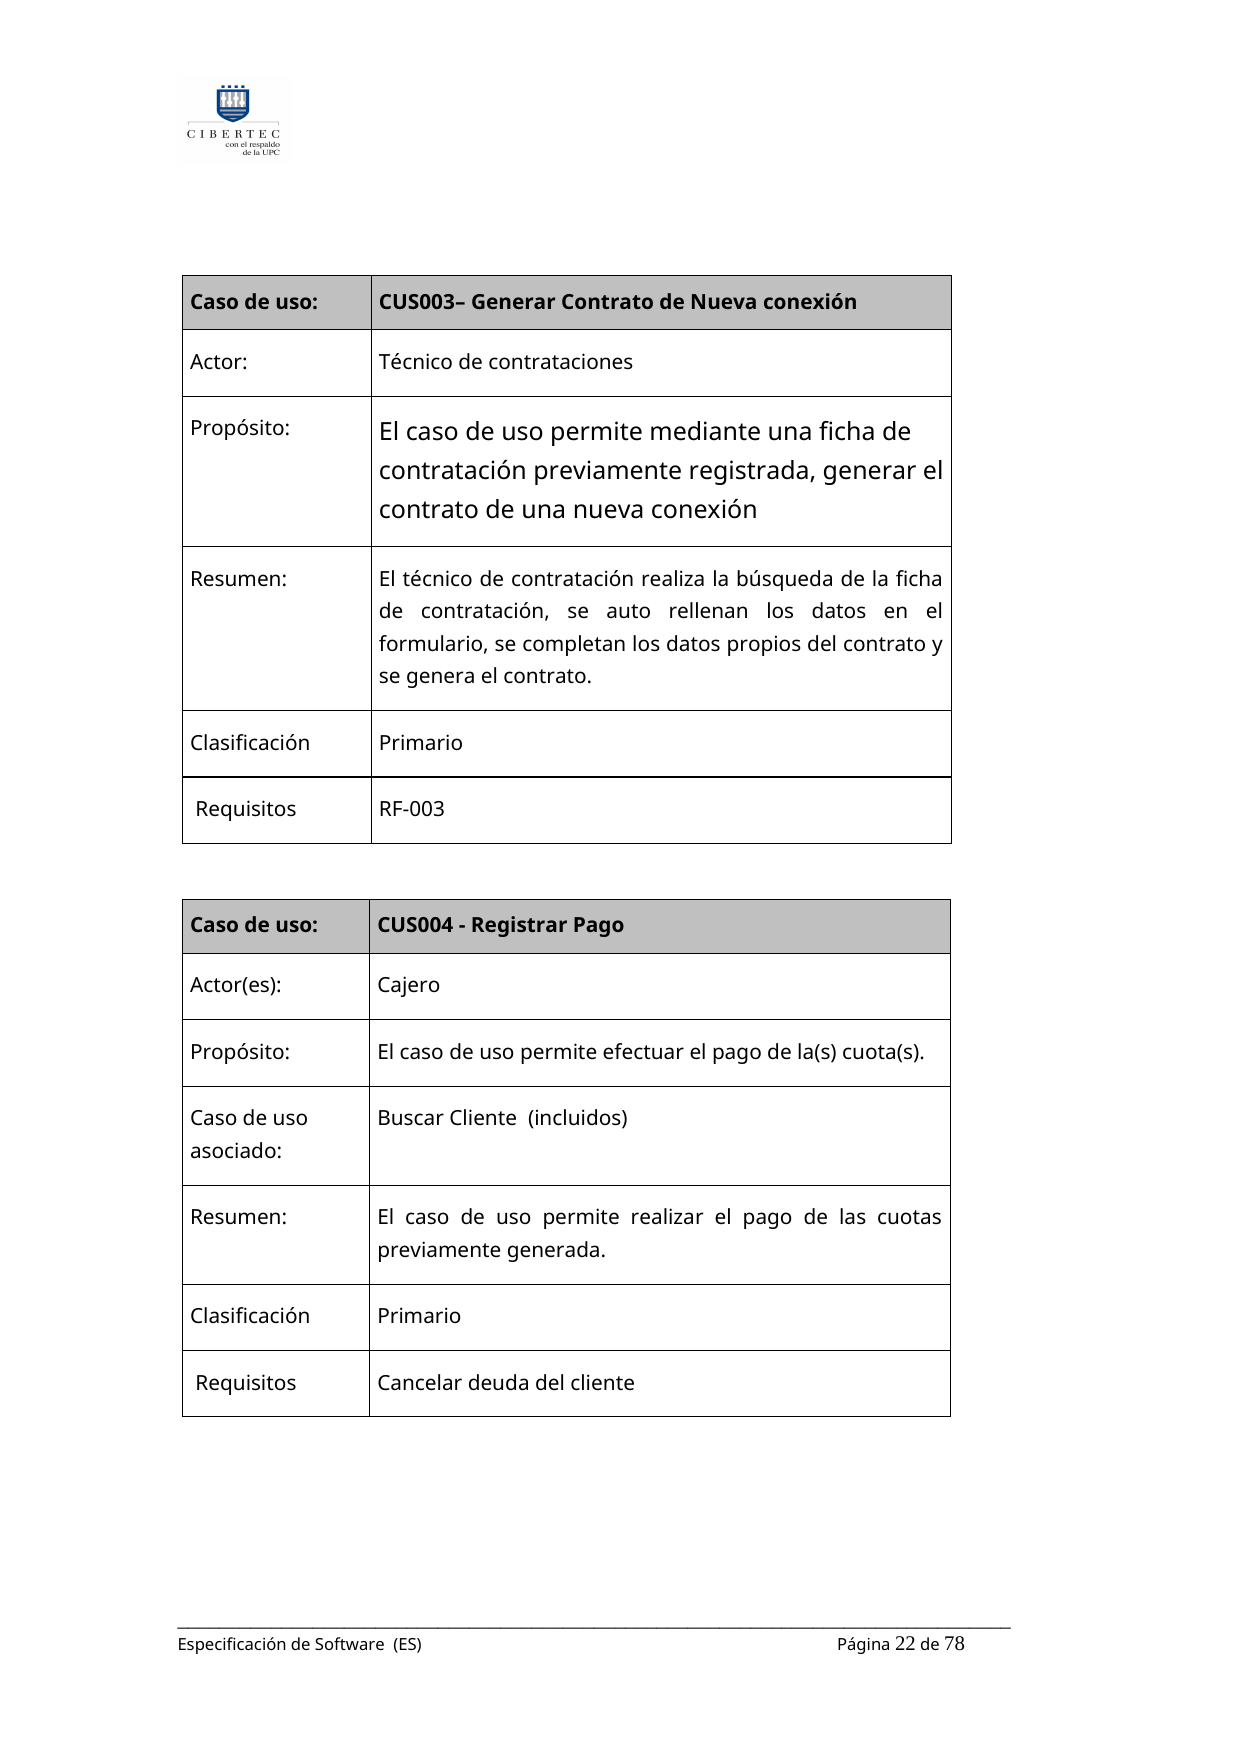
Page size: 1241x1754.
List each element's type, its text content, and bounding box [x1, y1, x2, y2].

table_header Caso de uso: [183, 900, 369, 953]
table_cell El caso de uso permite realizar el pago de las cuotas previamente generada. [370, 1186, 950, 1283]
table_cell Primario [370, 1285, 950, 1350]
table_cell Actor(es): [183, 954, 369, 1019]
table_cell Actor: [183, 330, 371, 396]
picture [177, 75, 293, 165]
table_cell RF-003 [372, 778, 951, 843]
table_cell Cajero [370, 954, 950, 1019]
table_header Caso de uso: [183, 276, 371, 329]
table_cell El caso de uso permite mediante una ficha de contratación previamente registrada, generar el contrato de una nueva conexión [372, 397, 951, 546]
table_cell Caso de uso asociado: [183, 1087, 369, 1184]
table_cell Propósito: [183, 397, 371, 546]
table_cell Clasificación [183, 711, 371, 776]
table_cell Resumen: [183, 547, 371, 710]
table_header CUS004 - Registrar Pago [370, 900, 950, 953]
table_cell Requisitos [183, 1351, 369, 1416]
table_cell El caso de uso permite efectuar el pago de la(s) cuota(s). [370, 1020, 950, 1086]
table_cell Cancelar deuda del cliente [370, 1351, 950, 1416]
table_cell Buscar Cliente (incluidos) [370, 1087, 950, 1184]
table_cell Requisitos [183, 778, 371, 843]
table_cell Clasificación [183, 1285, 369, 1350]
table_cell Resumen: [183, 1186, 369, 1283]
table_cell Técnico de contrataciones [372, 330, 951, 396]
table_header CUS003– Generar Contrato de Nueva conexión [372, 276, 951, 329]
table_cell El técnico de contratación realiza la búsqueda de la ficha de contratación, se auto rellenan los datos en el formulario, se completan los datos propios del contrato y se genera el contrato. [372, 547, 951, 710]
table_cell Primario [372, 711, 951, 776]
table_cell Propósito: [183, 1020, 369, 1086]
